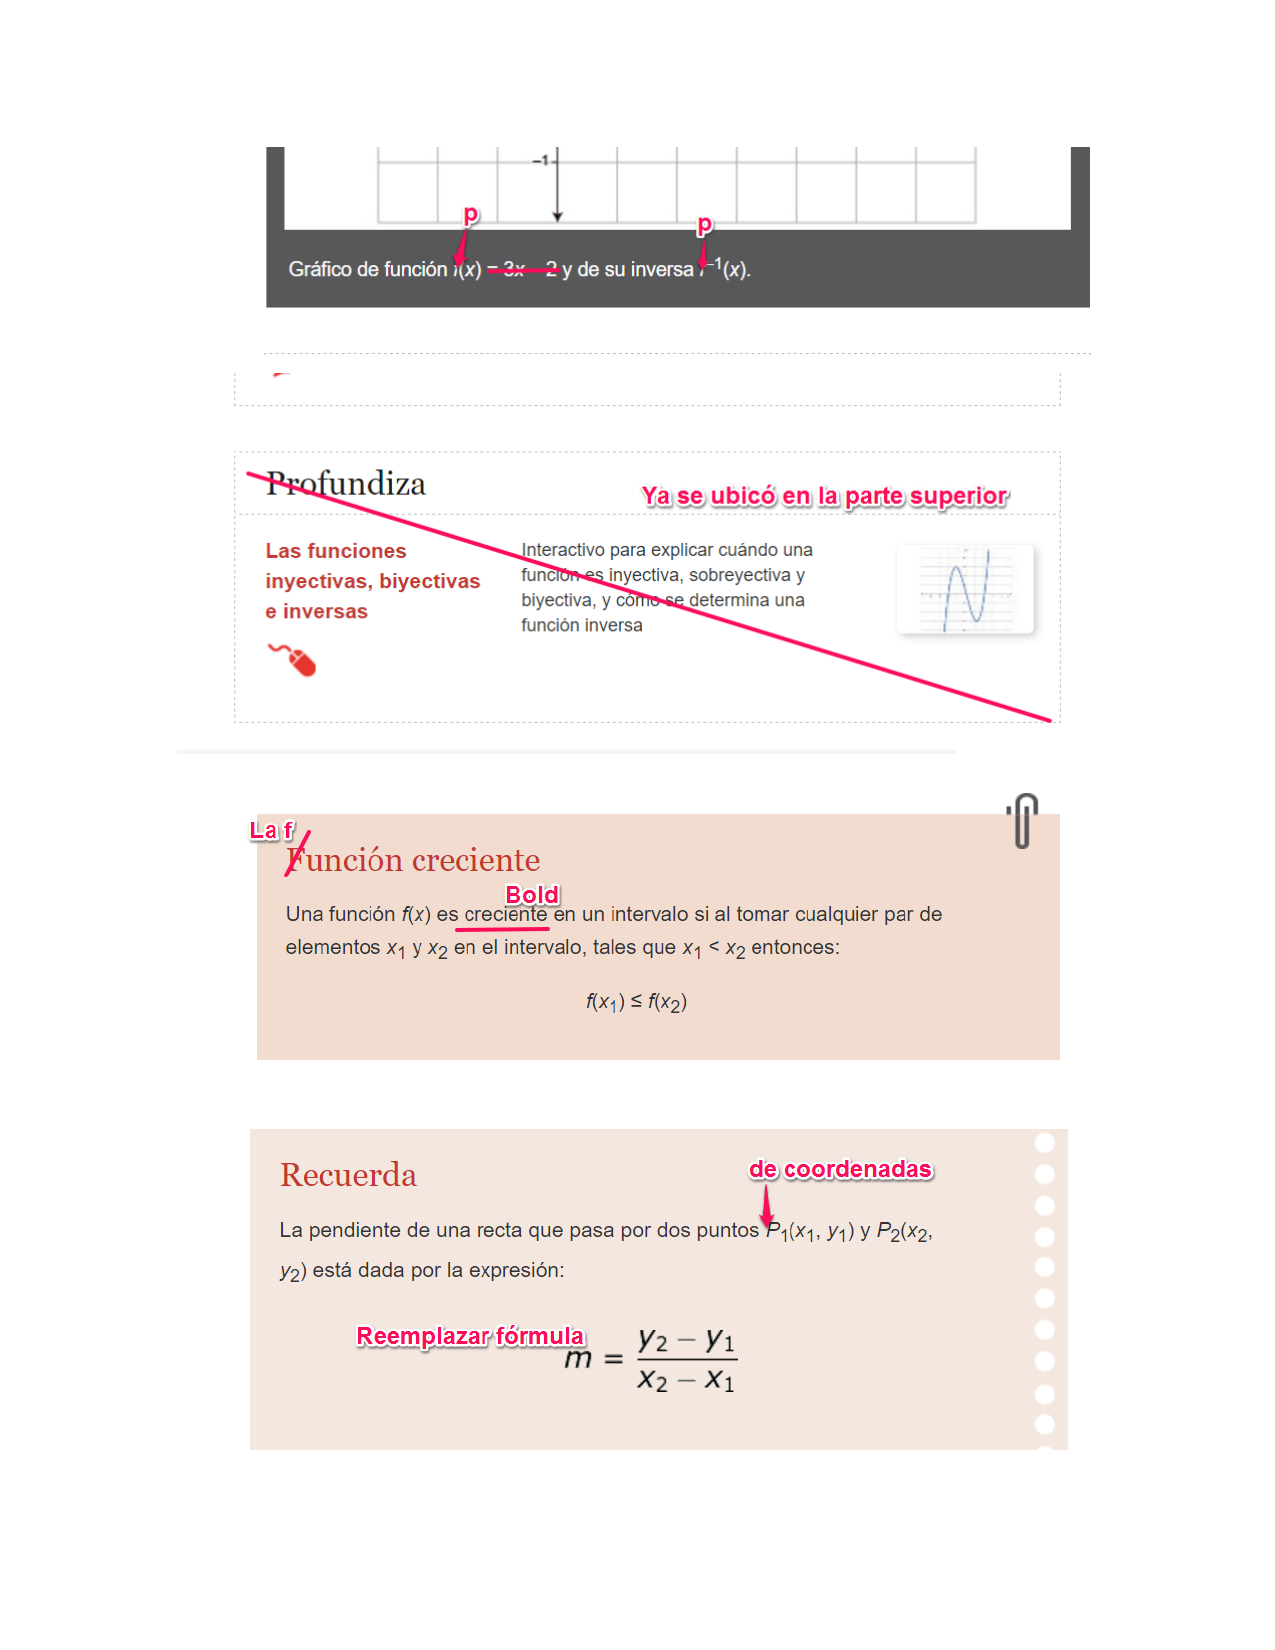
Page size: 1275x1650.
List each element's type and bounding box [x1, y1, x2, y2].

picture [177, 772, 1098, 1082]
picture [177, 373, 1098, 754]
picture [177, 147, 1098, 355]
picture [177, 1101, 1098, 1482]
